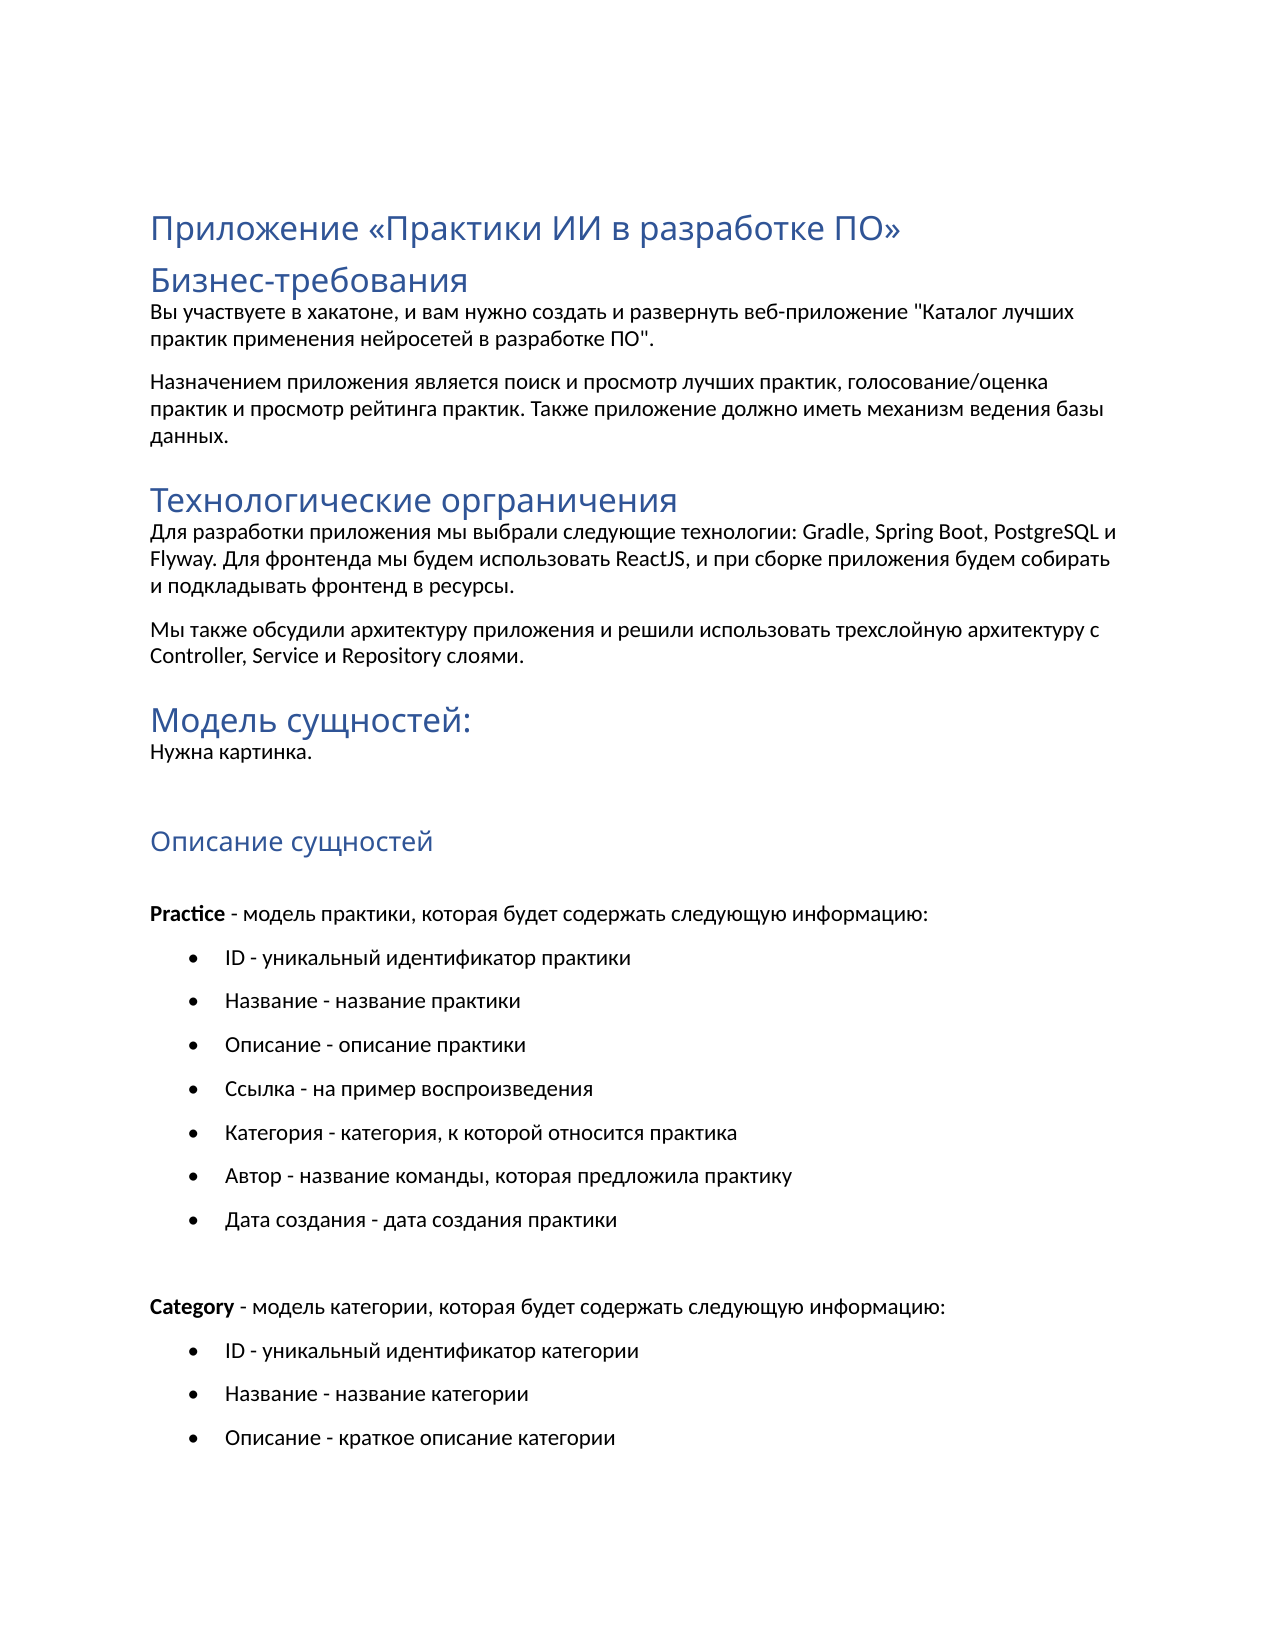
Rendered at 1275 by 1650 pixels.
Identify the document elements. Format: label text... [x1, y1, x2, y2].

list Название - название категории [187, 1380, 1125, 1407]
text Технологические орграничения [150, 491, 1125, 518]
text Приложение «Практики ИИ в разработке ПО» [150, 219, 1125, 246]
text Category - модель категории, которая будет содержать следующую информацию: [150, 1293, 1125, 1320]
list ID - уникальный идентификатор практики [187, 944, 1125, 971]
text Модель сущностей: [150, 711, 1125, 738]
list Ссылка - на пример воспроизведения [187, 1075, 1125, 1102]
text Мы также обсудили архитектуру приложения и решили использовать трехслойную архитектуру с Controller, Service и Repository слоями. [150, 615, 1125, 669]
list Описание - описание практики [187, 1031, 1125, 1058]
text Practice - модель практики, которая будет содержать следующую информацию: [150, 900, 1125, 927]
text Описание сущностей [150, 829, 1125, 856]
text Нужна картинка. [150, 738, 1125, 765]
list Категория - категория, к которой относится практика [187, 1118, 1125, 1145]
text Назначением приложения является поиск и просмотр лучших практик, голосование/оценка практик и просмотр рейтинга практик. Также приложение должно иметь механизм ведения базы данных. [150, 368, 1125, 449]
list Описание - краткое описание категории [187, 1424, 1125, 1451]
text Для разработки приложения мы выбрали следующие технологии: Gradle, Spring Boot, PostgreSQL и Flyway. Для фронтенда мы будем использовать ReactJS, и при сборке приложения будем собирать и подкладывать фронтенд в ресурсы. [150, 518, 1125, 599]
text Вы участвуете в хакатоне, и вам нужно создать и развернуть веб-приложение "Каталог лучших практик применения нейросетей в разработке ПО". [150, 298, 1125, 352]
list ID - уникальный идентификатор категории [187, 1337, 1125, 1363]
text Бизнес-требования [150, 271, 1125, 298]
list Название - название практики [187, 987, 1125, 1014]
list Дата создания - дата создания практики [187, 1206, 1125, 1233]
list Автор - название команды, которая предложила практику [187, 1162, 1125, 1189]
